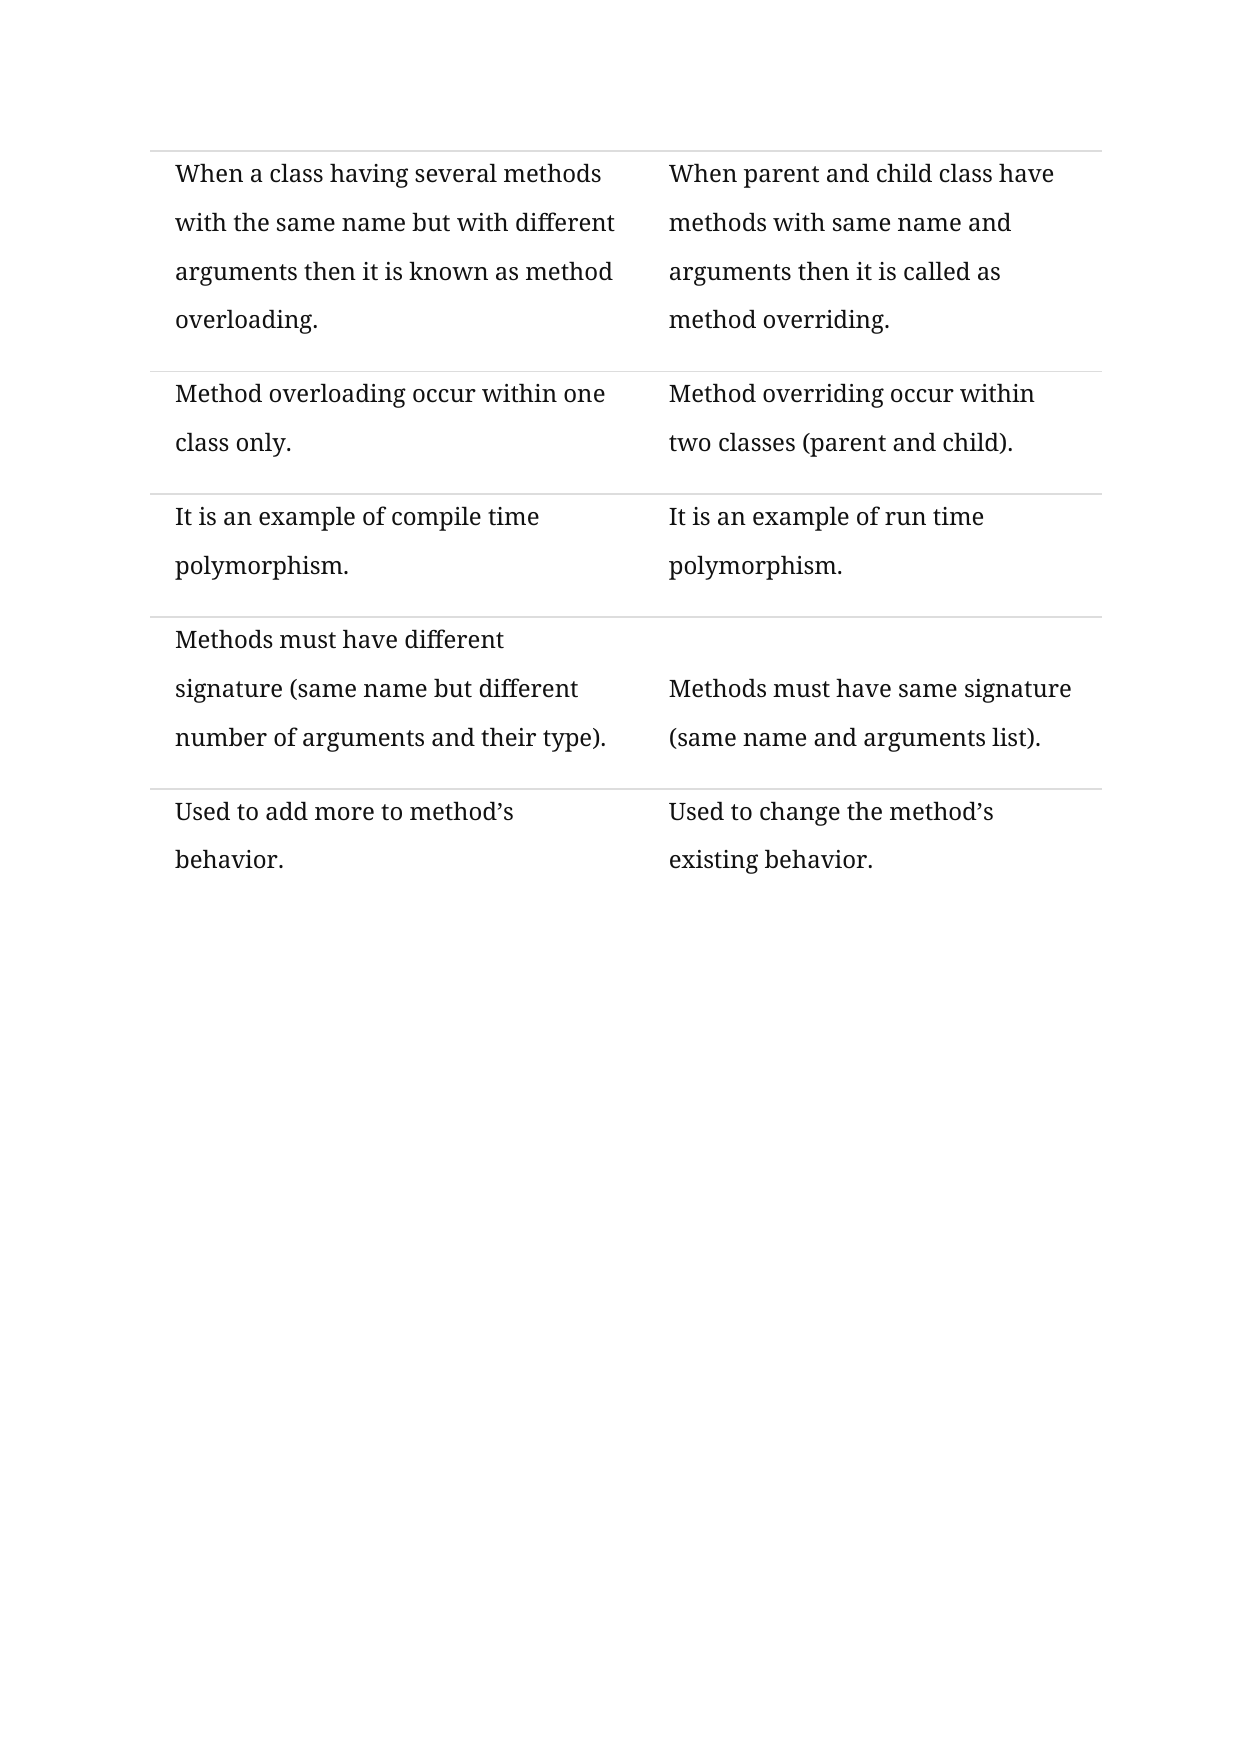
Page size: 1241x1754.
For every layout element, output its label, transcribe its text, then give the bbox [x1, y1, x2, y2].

table_cell It is an example of run time polymorphism. [644, 495, 1102, 616]
table_cell Method overriding occur within two classes (parent and child). [644, 372, 1102, 493]
table_cell Used to change the method’s existing behavior. [644, 790, 1102, 911]
table_cell Methods must have different signature (same name but different number of arguments and their type). [150, 618, 644, 788]
table_cell Used to add more to method’s behavior. [150, 790, 644, 911]
table_cell It is an example of compile time polymorphism. [150, 495, 644, 616]
table_cell Methods must have same signature (same name and arguments list). [644, 618, 1102, 788]
table_cell Method overloading occur within one class only. [150, 372, 644, 493]
table_cell When a class having several methods with the same name but with different arguments then it is known as method overloading. [150, 152, 644, 371]
table_cell When parent and child class have methods with same name and arguments then it is called as method overriding. [644, 152, 1102, 371]
